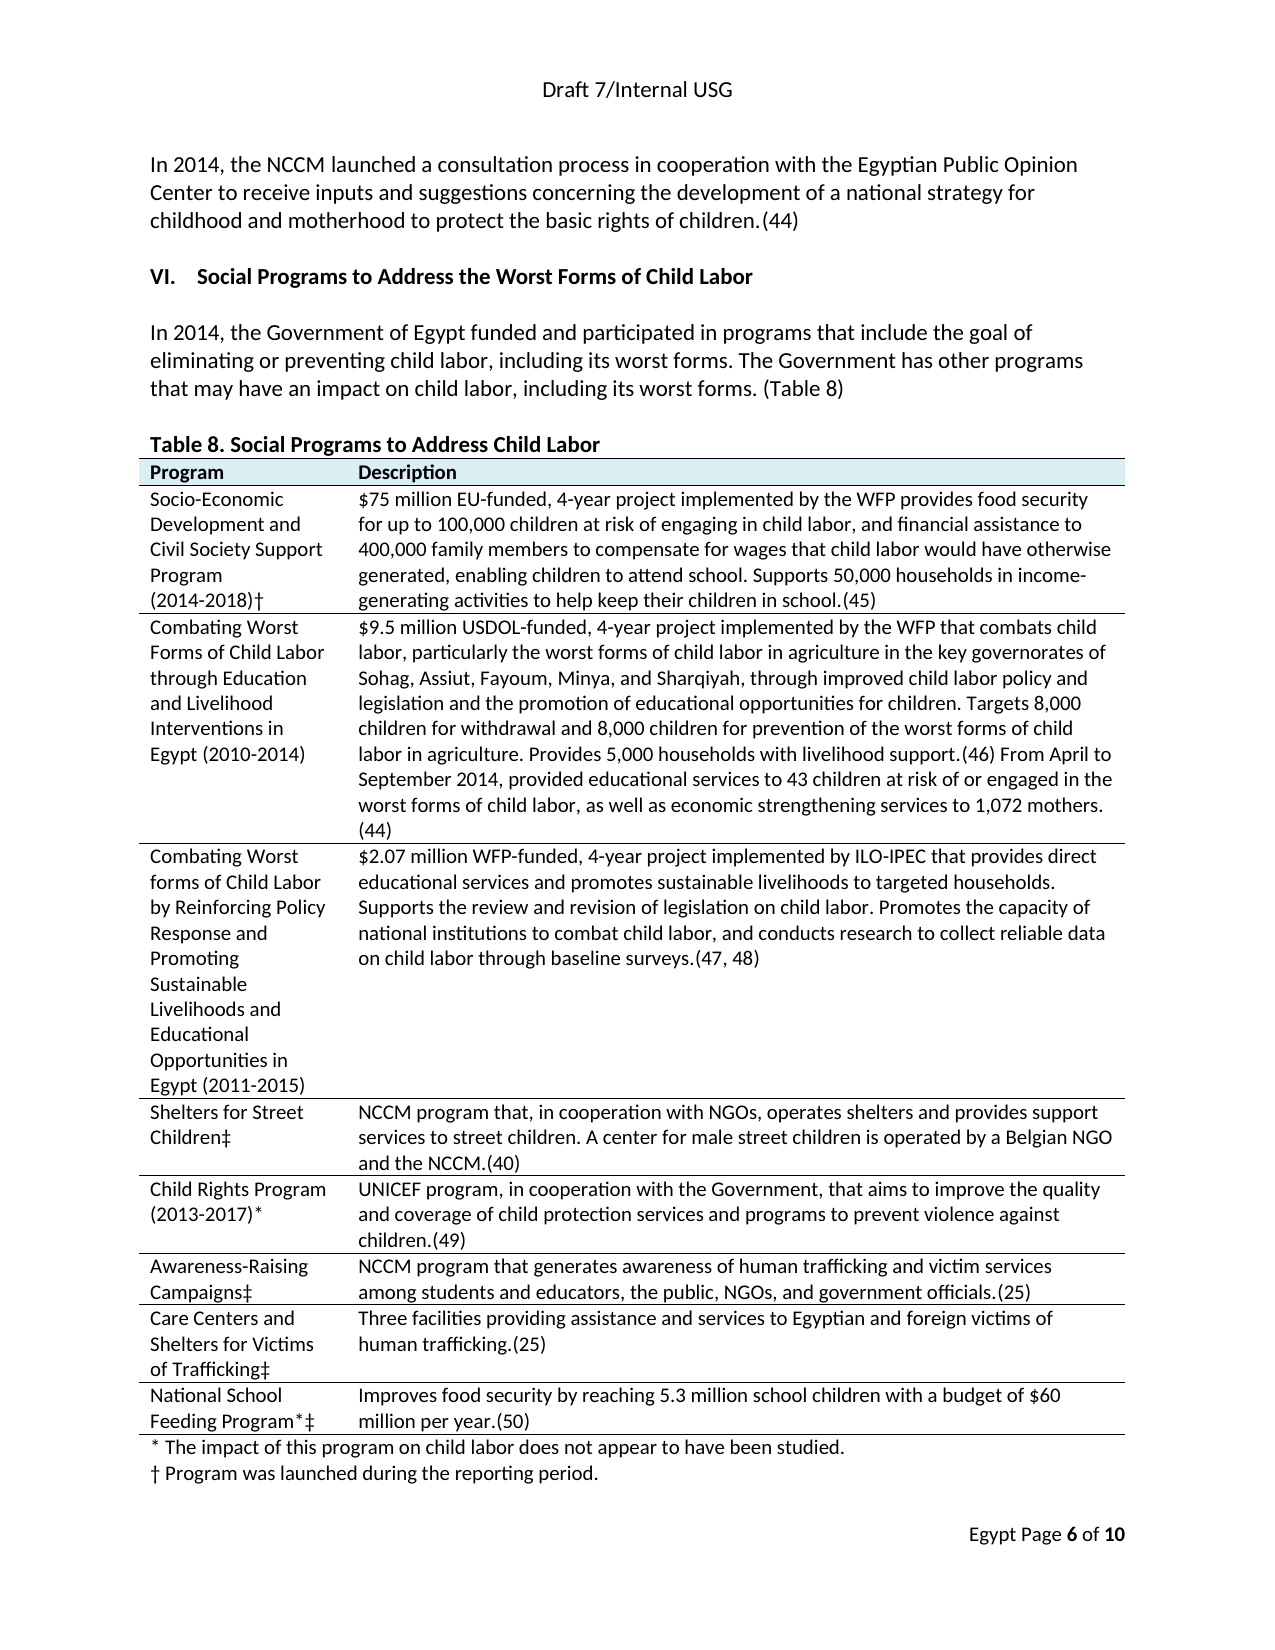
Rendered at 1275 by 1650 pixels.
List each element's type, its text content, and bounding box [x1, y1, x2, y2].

text In 2014, the NCCM launched a consultation process in cooperation with the Egyptian Public Opinion Center to receive inputs and suggestions concerning the development of a national strategy for childhood and motherhood to protect the basic rights of children.(44) [150, 150, 1125, 234]
text In 2014, the Government of Egypt funded and participated in programs that include the goal of eliminating or preventing child labor, including its worst forms. The Government has other programs that may have an impact on child labor, including its worst forms. (Table 8) [150, 318, 1125, 402]
subtitle Social Programs to Address the Worst Forms of Child Labor [150, 262, 1125, 290]
table_cell $2.07 million WFP-funded, 4-year project implemented by ILO-IPEC that provides direct educational services and promotes sustainable livelihoods to targeted households. Supports the review and revision of legislation on child labor. Promotes the capacity of national institutions to combat child labor, and conducts research to collect reliable data on child labor through baseline surveys.(47, 48) [347, 844, 1125, 1098]
table_cell Combating Worst Forms of Child Labor through Education and Livelihood Interventions in Egypt (2010-2014) [139, 614, 347, 843]
table_cell $75 million EU-funded, 4-year project implemented by the WFP provides food security for up to 100,000 children at risk of engaging in child labor, and financial assistance to 400,000 family members to compensate for wages that child labor would have otherwise generated, enabling children to attend school. Supports 50,000 households in income-generating activities to help keep their children in school.(45) [347, 486, 1125, 613]
table_cell NCCM program that, in cooperation with NGOs, operates shelters and provides support services to street children. A center for male street children is operated by a Belgian NGO and the NCCM.(40) [347, 1099, 1125, 1175]
table_cell Shelters for Street Children‡ [139, 1099, 347, 1175]
text † Program was launched during the reporting period. [150, 1460, 1125, 1485]
table_cell Improves food security by reaching 5.3 million school children with a budget of $60 million per year.(50) [347, 1383, 1125, 1433]
table_cell UNICEF program, in cooperation with the Government, that aims to improve the quality and coverage of child protection services and programs to prevent violence against children.(49) [347, 1176, 1125, 1252]
table_header Program [139, 459, 347, 485]
table_cell Awareness-Raising Campaigns‡ [139, 1254, 347, 1304]
subtitle Table 8. Social Programs to Address Child Labor [150, 430, 1125, 458]
text * The impact of this program on child labor does not appear to have been studied. [150, 1435, 1125, 1460]
table_cell Three facilities providing assistance and services to Egyptian and foreign victims of human trafficking.(25) [347, 1305, 1125, 1382]
table_header Description [347, 459, 1125, 485]
table_cell Socio-Economic Development and Civil Society Support Program (2014-2018)† [139, 486, 347, 613]
table_cell $9.5 million USDOL-funded, 4-year project implemented by the WFP that combats child labor, particularly the worst forms of child labor in agriculture in the key governorates of Sohag, Assiut, Fayoum, Minya, and Sharqiyah, through improved child labor policy and legislation and the promotion of educational opportunities for children. Targets 8,000 children for withdrawal and 8,000 children for prevention of the worst forms of child labor in agriculture. Provides 5,000 households with livelihood support.(46) From April to September 2014, provided educational services to 43 children at risk of or engaged in the worst forms of child labor, as well as economic strengthening services to 1,072 mothers.(44) [347, 614, 1125, 843]
table_cell National School Feeding Program*‡ [139, 1383, 347, 1433]
table_cell NCCM program that generates awareness of human trafficking and victim services among students and educators, the public, NGOs, and government officials.(25) [347, 1254, 1125, 1304]
table_cell Combating Worst forms of Child Labor by Reinforcing Policy Response and Promoting Sustainable Livelihoods and Educational Opportunities in Egypt (2011-2015) [139, 844, 347, 1098]
table_cell Care Centers and Shelters for Victims of Trafficking‡ [139, 1305, 347, 1382]
table_cell Child Rights Program (2013-2017)* [139, 1176, 347, 1252]
